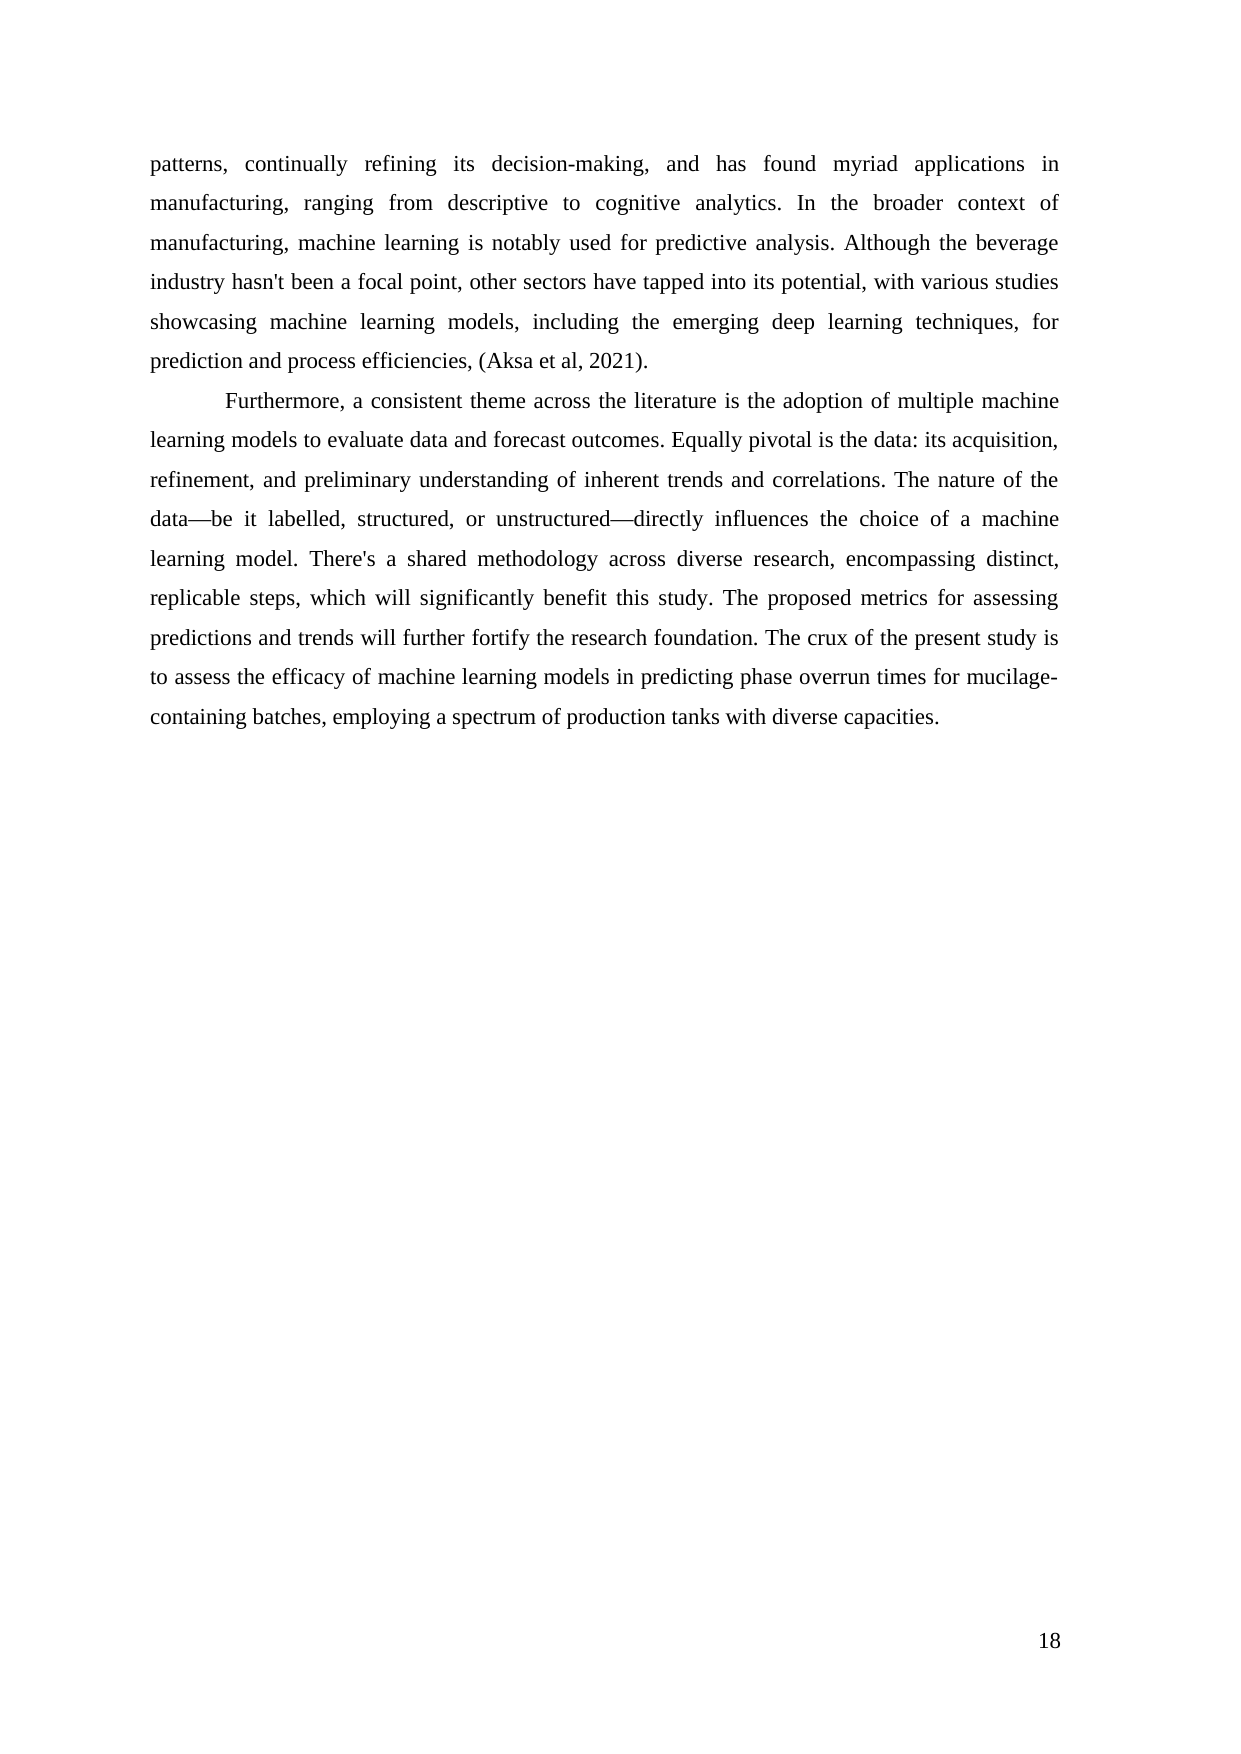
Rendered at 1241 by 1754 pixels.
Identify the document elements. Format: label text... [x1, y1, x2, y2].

text Furthermore, a consistent theme across the literature is the adoption of multiple machine learning models to evaluate data and forecast outcomes. Equally pivotal is the data: its acquisition, refinement, and preliminary understanding of inherent trends and correlations. The nature of the data—be it labelled, structured, or unstructured—directly influences the choice of a machine learning model. There's a shared methodology across diverse research, encompassing distinct, replicable steps, which will significantly benefit this study. The proposed metrics for assessing predictions and trends will further fortify the research foundation. The crux of the present study is to assess the efficacy of machine learning models in predicting phase overrun times for mucilage-containing batches, employing a spectrum of production tanks with diverse capacities. [150, 387, 1061, 729]
